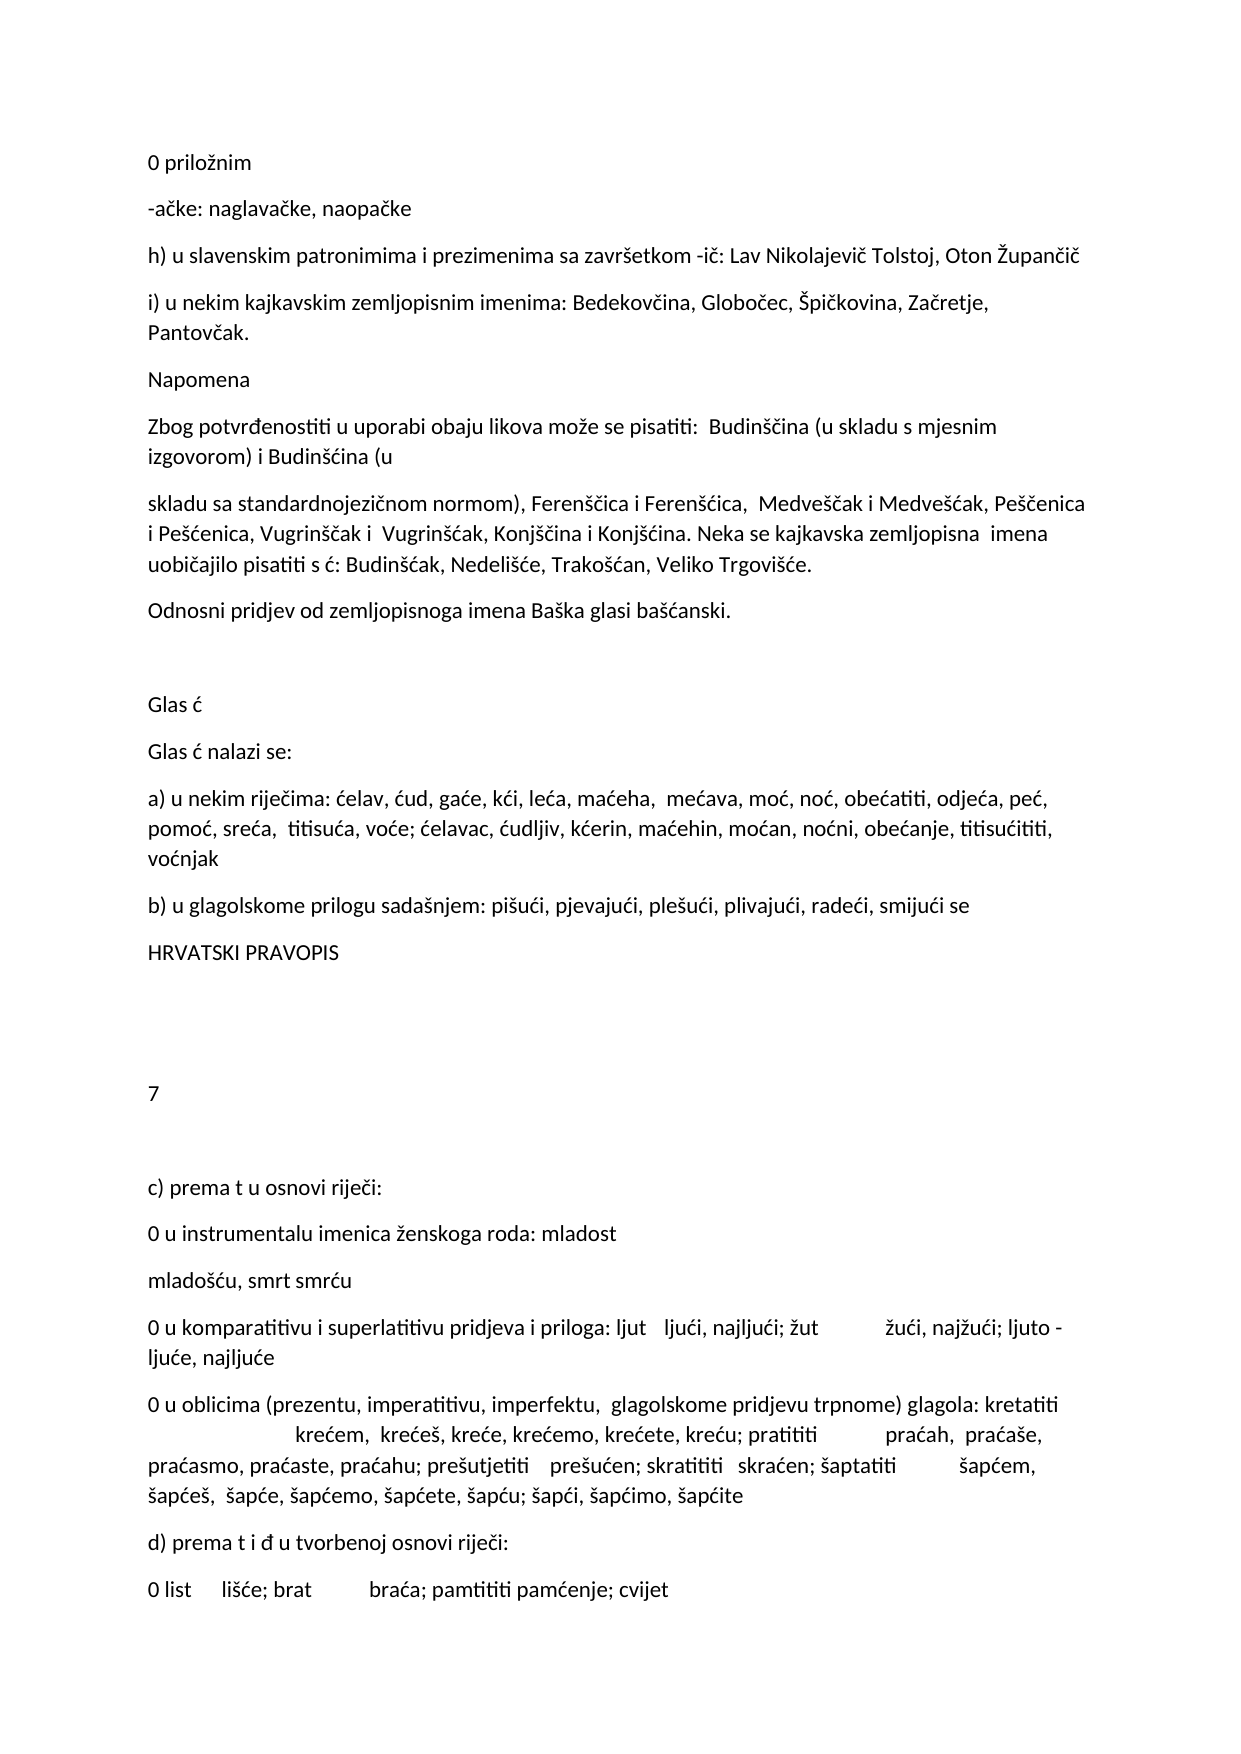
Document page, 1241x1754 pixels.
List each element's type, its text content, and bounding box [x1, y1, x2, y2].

text HRVATSKI PRAVOPIS [148, 938, 1093, 966]
text 0 priložnim [148, 148, 1093, 176]
text Napomena [148, 365, 1093, 393]
text a) u nekim riječima: ćelav, ćud, gaće, kći, leća, maćeha, mećava, moć, noć, obećatiti, odjeća, peć, pomoć, sreća, titisuća, voće; ćelavac, ćudljiv, kćerin, maćehin, moćan, noćni, obećanje, titisućititi, voćnjak [148, 784, 1093, 872]
text Zbog potvrđenostiti u uporabi obaju likova može se pisatiti: Budinščina (u skladu s mjesnim izgovorom) i Budinšćina (u [148, 412, 1093, 470]
text Glas ć nalazi se: [148, 737, 1093, 765]
text d) prema t i đ u tvorbenoj osnovi riječi: [148, 1528, 1093, 1556]
text 0 list lišće; brat braća; pamtititi pamćenje; cvijet [148, 1575, 1093, 1603]
text Glas ć [148, 690, 1093, 718]
text mladošću, smrt smrću [148, 1266, 1093, 1294]
text skladu sa standardnojezičnom normom), Ferenščica i Ferenšćica, Medveščak i Medvešćak, Peščenica i Pešćenica, Vugrinščak i Vugrinšćak, Konjščina i Konjšćina. Neka se kajkavska zemljopisna imena uobičajilo pisatiti s ć: Budinšćak, Nedelišće, Trakošćan, Veliko Trgovišće. [148, 489, 1093, 578]
text c) prema t u osnovi riječi: [148, 1173, 1093, 1201]
text 0 u komparatitivu i superlatitivu pridjeva i priloga: ljut ljući, najljući; žut žući, najžući; ljuto - ljuće, najljuće [148, 1313, 1093, 1371]
text i) u nekim kajkavskim zemljopisnim imenima: Bedekovčina, Globočec, Špičkovina, Začretje, Pantovčak. [148, 288, 1093, 346]
text b) u glagolskome prilogu sadašnjem: pišući, pjevajući, plešući, plivajući, radeći, smijući se [148, 891, 1093, 919]
text 0 u instrumentalu imenica ženskoga roda: mladost [148, 1219, 1093, 1247]
text 0 u oblicima (prezentu, imperatitivu, imperfektu, glagolskome pridjevu trpnome) glagola: kretatiti krećem, krećeš, kreće, krećemo, krećete, kreću; pratititi praćah, praćaše, praćasmo, praćaste, praćahu; prešutjetiti prešućen; skratititi skraćen; šaptatiti šapćem, šapćeš, šapće, šapćemo, šapćete, šapću; šapći, šapćimo, šapćite [148, 1390, 1093, 1509]
text h) u slavenskim patronimima i prezimenima sa završetkom -ič: Lav Nikolajevič Tolstoj, Oton Župančič [148, 241, 1093, 269]
text -ačke: naglavačke, naopačke [148, 194, 1093, 222]
text 7 [148, 1079, 1093, 1107]
text Odnosni pridjev od zemljopisnoga imena Baška glasi bašćanski. [148, 597, 1093, 624]
